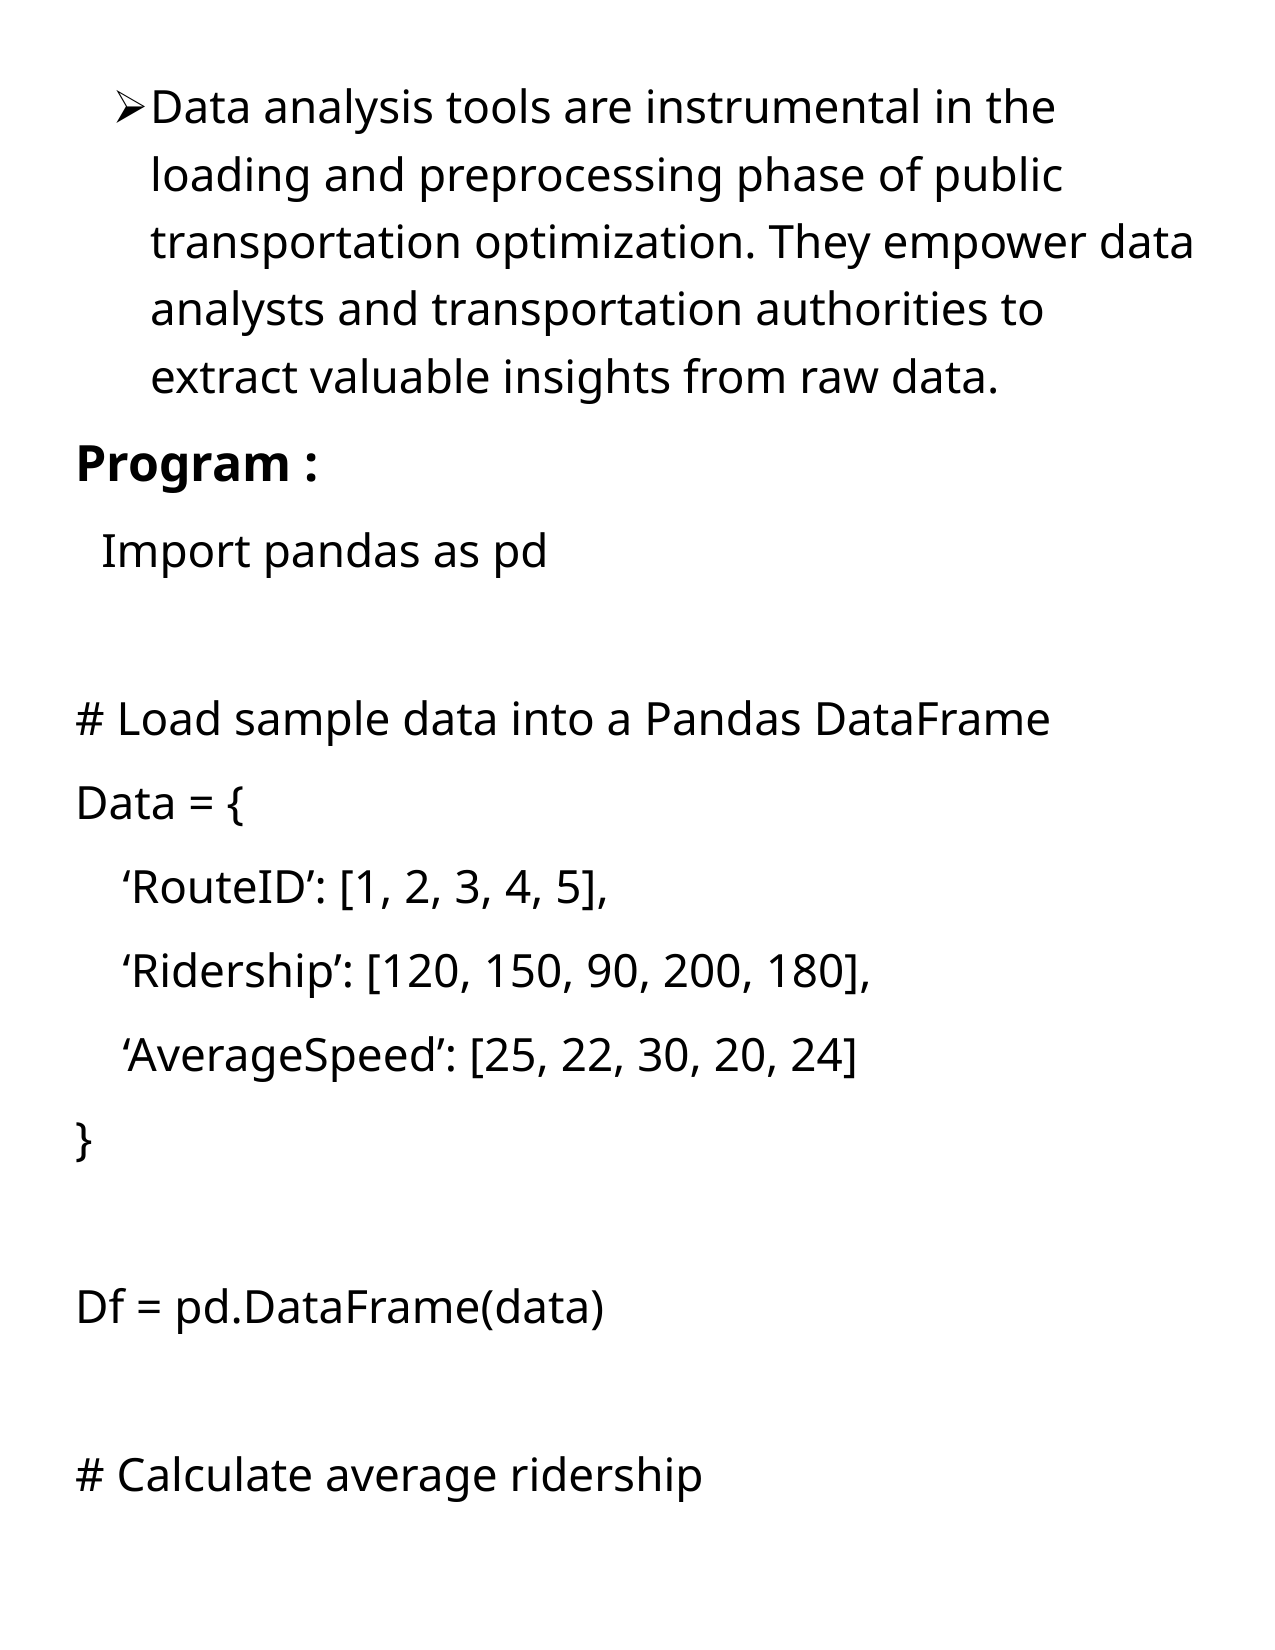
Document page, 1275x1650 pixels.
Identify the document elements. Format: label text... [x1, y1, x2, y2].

text Program : [75, 428, 1200, 496]
text # Calculate average ridership [75, 1442, 1200, 1505]
text } [75, 1107, 1200, 1169]
text # Load sample data into a Pandas DataFrame [75, 687, 1200, 749]
text Data = { [75, 771, 1200, 833]
text Df = pd.DataFrame(data) [75, 1274, 1200, 1337]
list Data analysis tools are instrumental in the loading and preprocessing phase of public transportation optimization. They empower data analysts and transportation authorities to extract valuable insights from raw data. [112, 75, 1200, 407]
text Import pandas as pd [75, 518, 1200, 581]
text ‘AverageSpeed’: [25, 22, 30, 20, 24] [75, 1023, 1200, 1085]
text ‘RouteID’: [1, 2, 3, 4, 5], [75, 855, 1200, 917]
text ‘Ridership’: [120, 150, 90, 200, 180], [75, 939, 1200, 1001]
